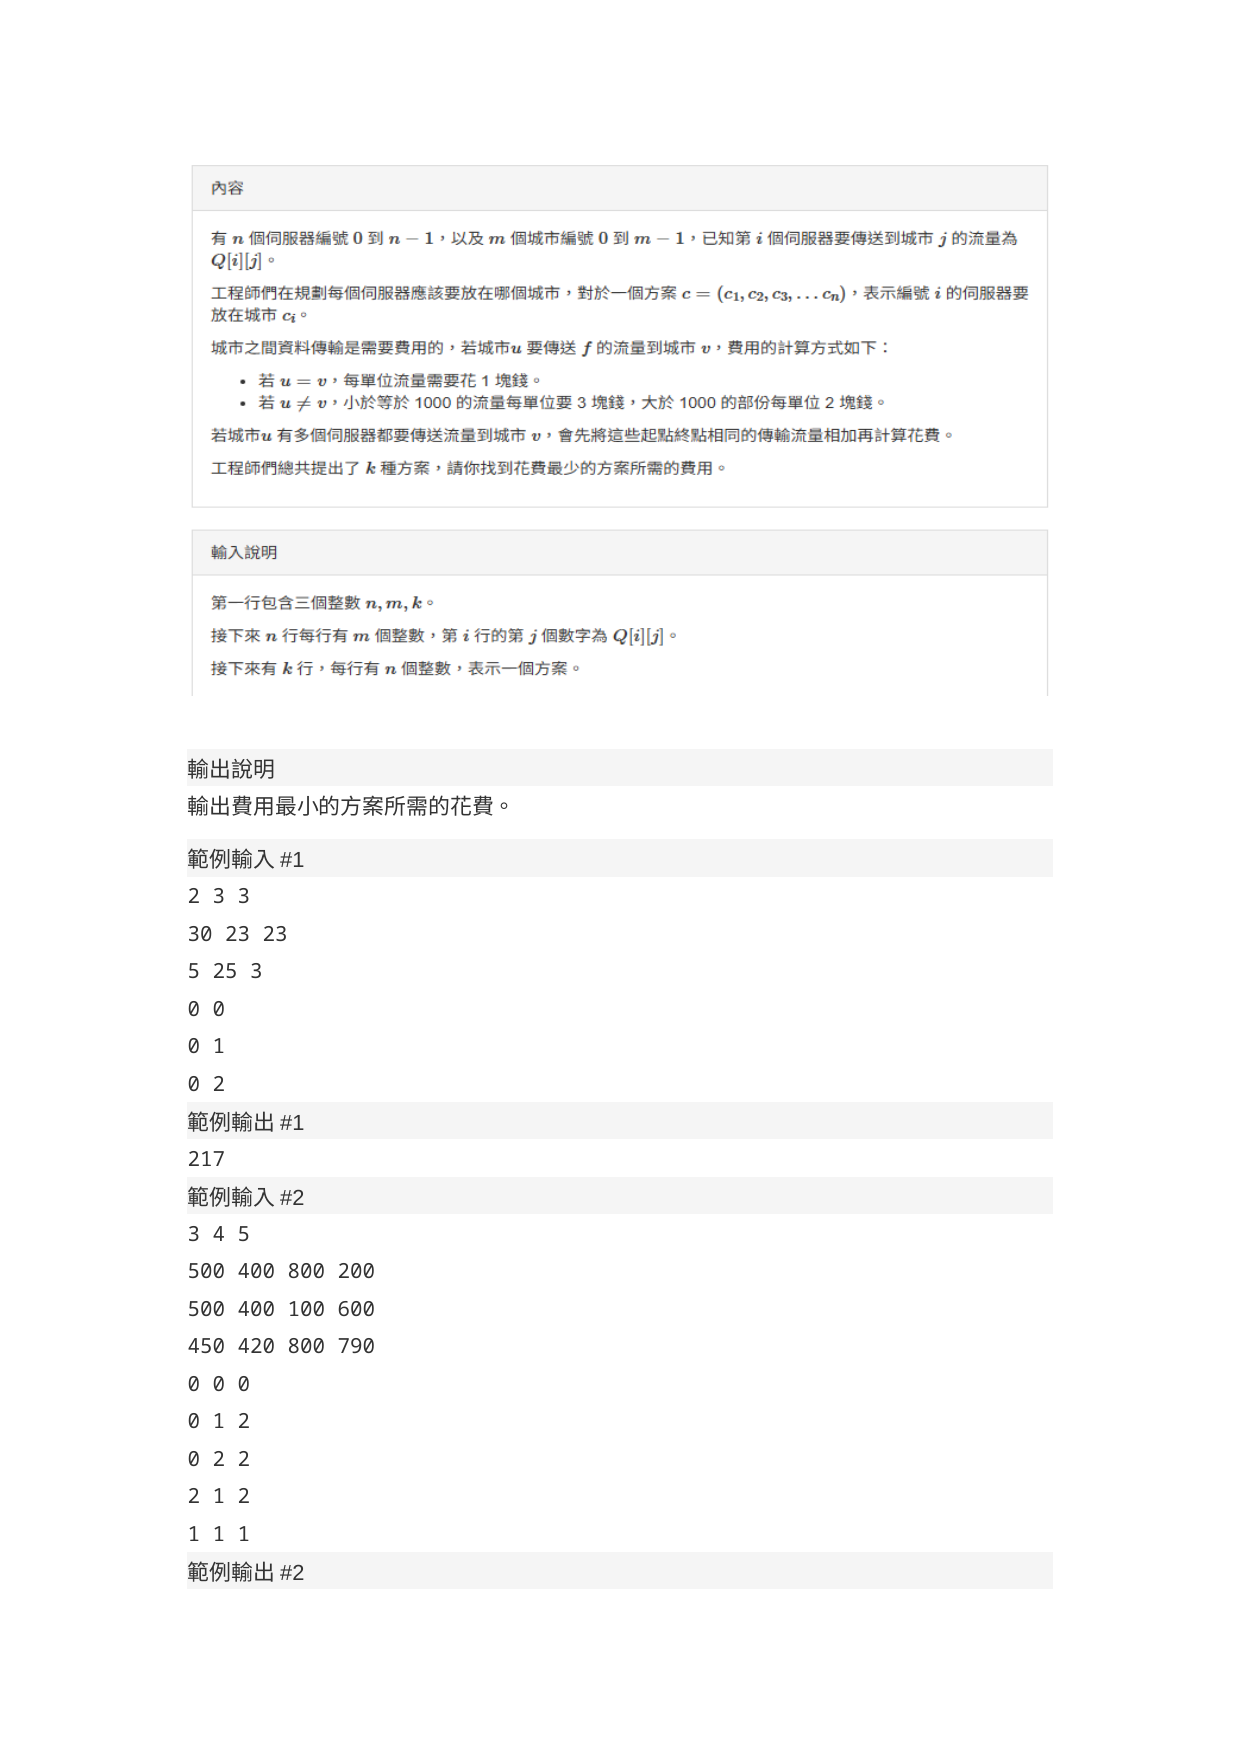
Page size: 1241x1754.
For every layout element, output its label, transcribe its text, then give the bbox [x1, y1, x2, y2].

picture [187, 164, 1053, 696]
text 2 1 2 [187, 1477, 1053, 1514]
text 範例輸出 #1 [187, 1102, 1053, 1139]
text 輸出費用最小的方案所需的花費。 [187, 786, 1053, 824]
text 500 400 100 600 [187, 1289, 1053, 1327]
text 範例輸出 #2 [187, 1552, 1053, 1589]
text 217 [187, 1139, 1053, 1177]
text 450 420 800 790 [187, 1327, 1053, 1364]
text 0 1 2 [187, 1402, 1053, 1439]
text 30 23 23 [187, 914, 1053, 952]
text 5 25 3 [187, 952, 1053, 989]
text 0 2 [187, 1064, 1053, 1102]
text 0 1 [187, 1027, 1053, 1064]
text 1 1 1 [187, 1514, 1053, 1552]
text 2 3 3 [187, 877, 1053, 914]
text 0 2 2 [187, 1439, 1053, 1477]
text 輸出說明 [187, 749, 1053, 786]
text 3 4 5 [187, 1214, 1053, 1252]
text 0 0 [187, 989, 1053, 1027]
text 0 0 0 [187, 1364, 1053, 1402]
text 範例輸入 #2 [187, 1177, 1053, 1214]
text 500 400 800 200 [187, 1252, 1053, 1289]
text 範例輸入 #1 [187, 839, 1053, 877]
